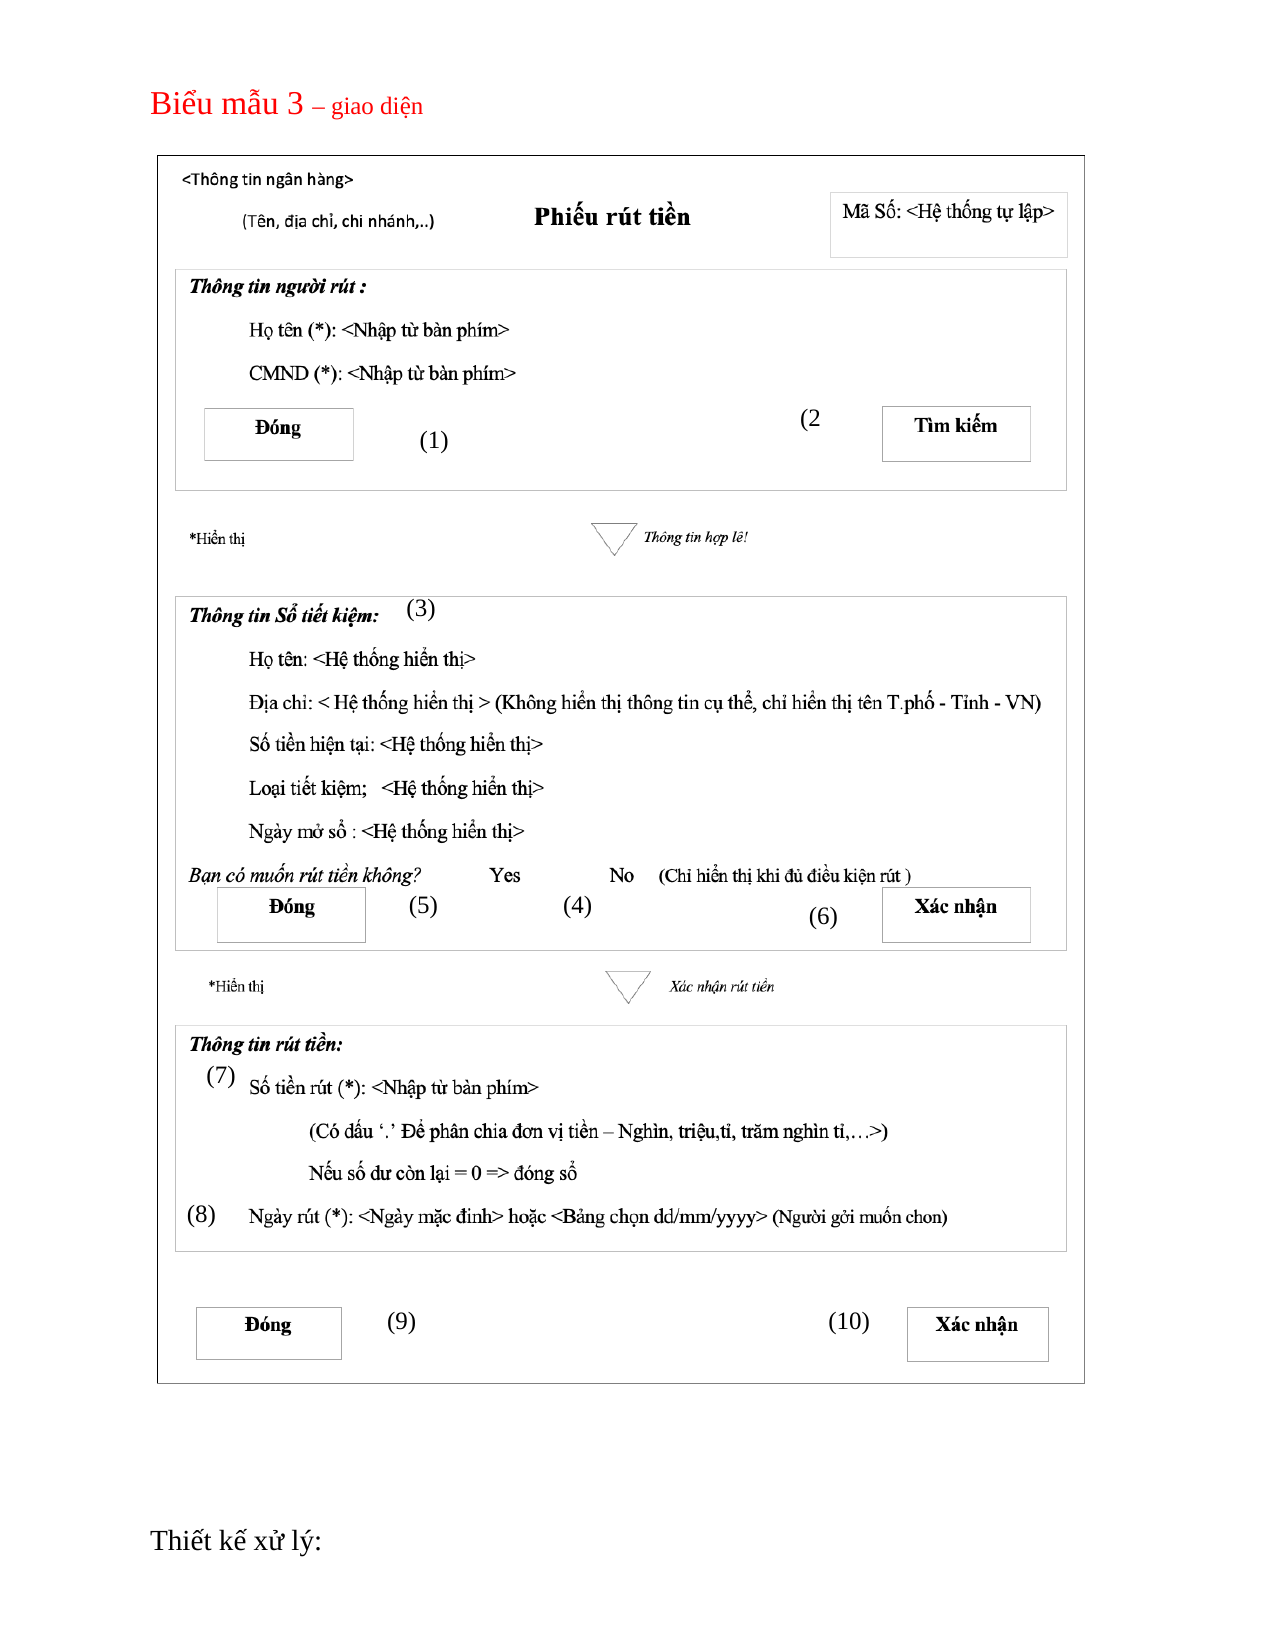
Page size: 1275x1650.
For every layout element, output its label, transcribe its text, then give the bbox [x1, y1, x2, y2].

text Biểu mẫu 3 – giao diện [150, 83, 1125, 122]
text Thiết kế xử lý: [150, 1523, 1125, 1556]
picture [150, 148, 1091, 1390]
